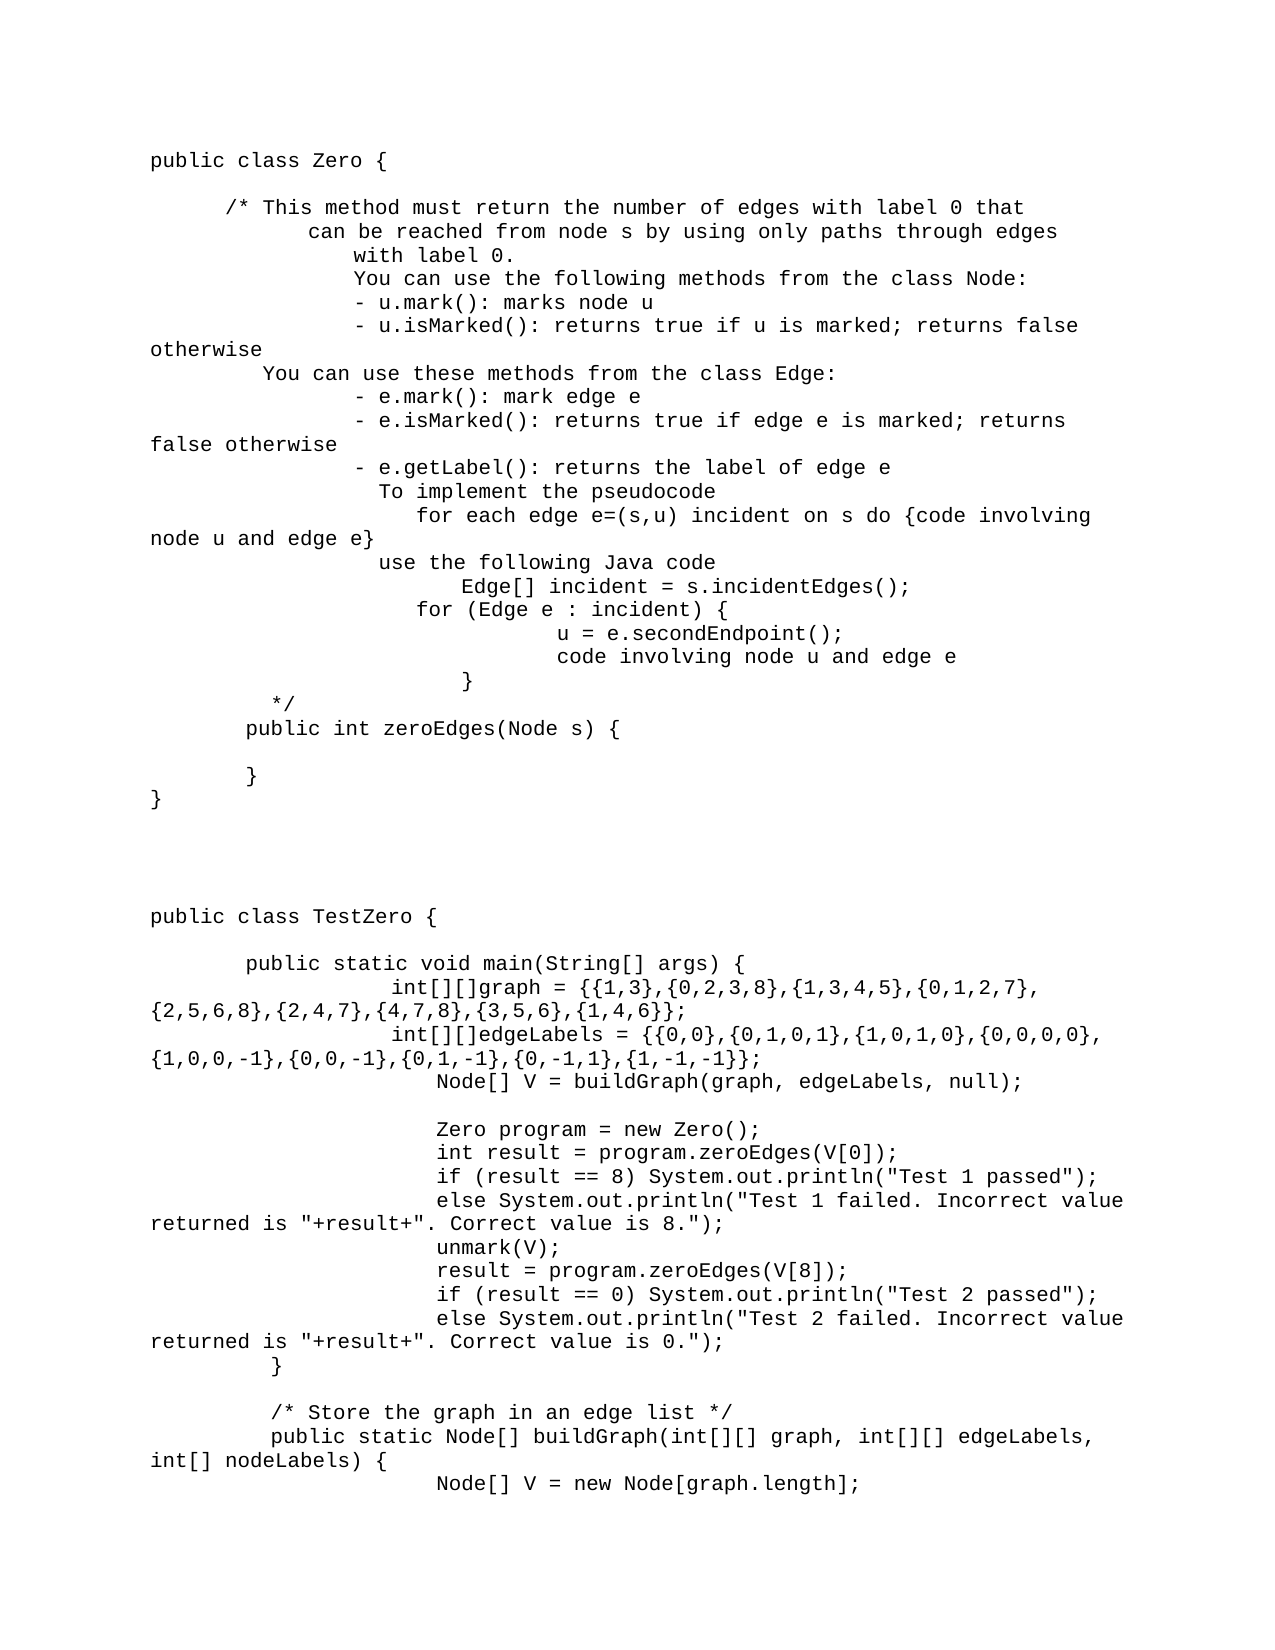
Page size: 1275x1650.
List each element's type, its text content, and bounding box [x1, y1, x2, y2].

text To implement the pseudocode [150, 481, 1125, 505]
text use the following Java code [150, 552, 1125, 576]
text - e.getLabel(): returns the label of edge e [150, 457, 1125, 481]
text can be reached from node s by using only paths through edges [150, 221, 1125, 244]
text public class Zero { [150, 150, 1125, 174]
text - e.isMarked(): returns true if edge e is marked; returns false otherwise [150, 410, 1125, 457]
text */ [150, 694, 1125, 717]
text else System.out.println("Test 1 failed. Incorrect value returned is "+result+". Correct value is 8."); [150, 1189, 1125, 1237]
text } [150, 670, 1125, 694]
text int[][]edgeLabels = {{0,0},{0,1,0,1},{1,0,1,0},{0,0,0,0},{1,0,0,-1},{0,0,-1},{0,1,-1},{0,-1,1},{1,-1,-1}}; [150, 1024, 1125, 1071]
text - u.mark(): marks node u [150, 292, 1125, 316]
text - e.mark(): mark edge e [150, 386, 1125, 410]
text /* Store the graph in an edge list */ [150, 1402, 1125, 1426]
text } [150, 765, 1125, 788]
text You can use these methods from the class Edge: [150, 363, 1125, 386]
text Zero program = new Zero(); [150, 1119, 1125, 1142]
text for each edge e=(s,u) incident on s do {code involving node u and edge e} [150, 505, 1125, 552]
text Node[] V = buildGraph(graph, edgeLabels, null); [150, 1071, 1125, 1095]
text public int zeroEdges(Node s) { [150, 717, 1125, 741]
text unmark(V); [150, 1237, 1125, 1261]
text if (result == 0) System.out.println("Test 2 passed"); [150, 1284, 1125, 1308]
text You can use the following methods from the class Node: [150, 268, 1125, 292]
text for (Edge e : incident) { [150, 599, 1125, 623]
text int[][]graph = {{1,3},{0,2,3,8},{1,3,4,5},{0,1,2,7},{2,5,6,8},{2,4,7},{4,7,8},{3,5,6},{1,4,6}}; [150, 977, 1125, 1024]
text Edge[] incident = s.incidentEdges(); [150, 576, 1125, 599]
text - u.isMarked(): returns true if u is marked; returns false otherwise [150, 316, 1125, 363]
text result = program.zeroEdges(V[8]); [150, 1261, 1125, 1284]
text code involving node u and edge e [150, 647, 1125, 670]
text u = e.secondEndpoint(); [150, 623, 1125, 647]
text if (result == 8) System.out.println("Test 1 passed"); [150, 1166, 1125, 1189]
text else System.out.println("Test 2 failed. Incorrect value returned is "+result+". Correct value is 0."); [150, 1308, 1125, 1355]
text public static Node[] buildGraph(int[][] graph, int[][] edgeLabels, int[] nodeLabels) { [150, 1426, 1125, 1473]
text public class TestZero { [150, 906, 1125, 929]
text /* This method must return the number of edges with label 0 that [150, 197, 1125, 221]
text Node[] V = new Node[graph.length]; [150, 1473, 1125, 1497]
text } [150, 1355, 1125, 1379]
text public static void main(String[] args) { [150, 953, 1125, 977]
text with label 0. [150, 244, 1125, 268]
text int result = program.zeroEdges(V[0]); [150, 1142, 1125, 1166]
text } [150, 788, 1125, 812]
